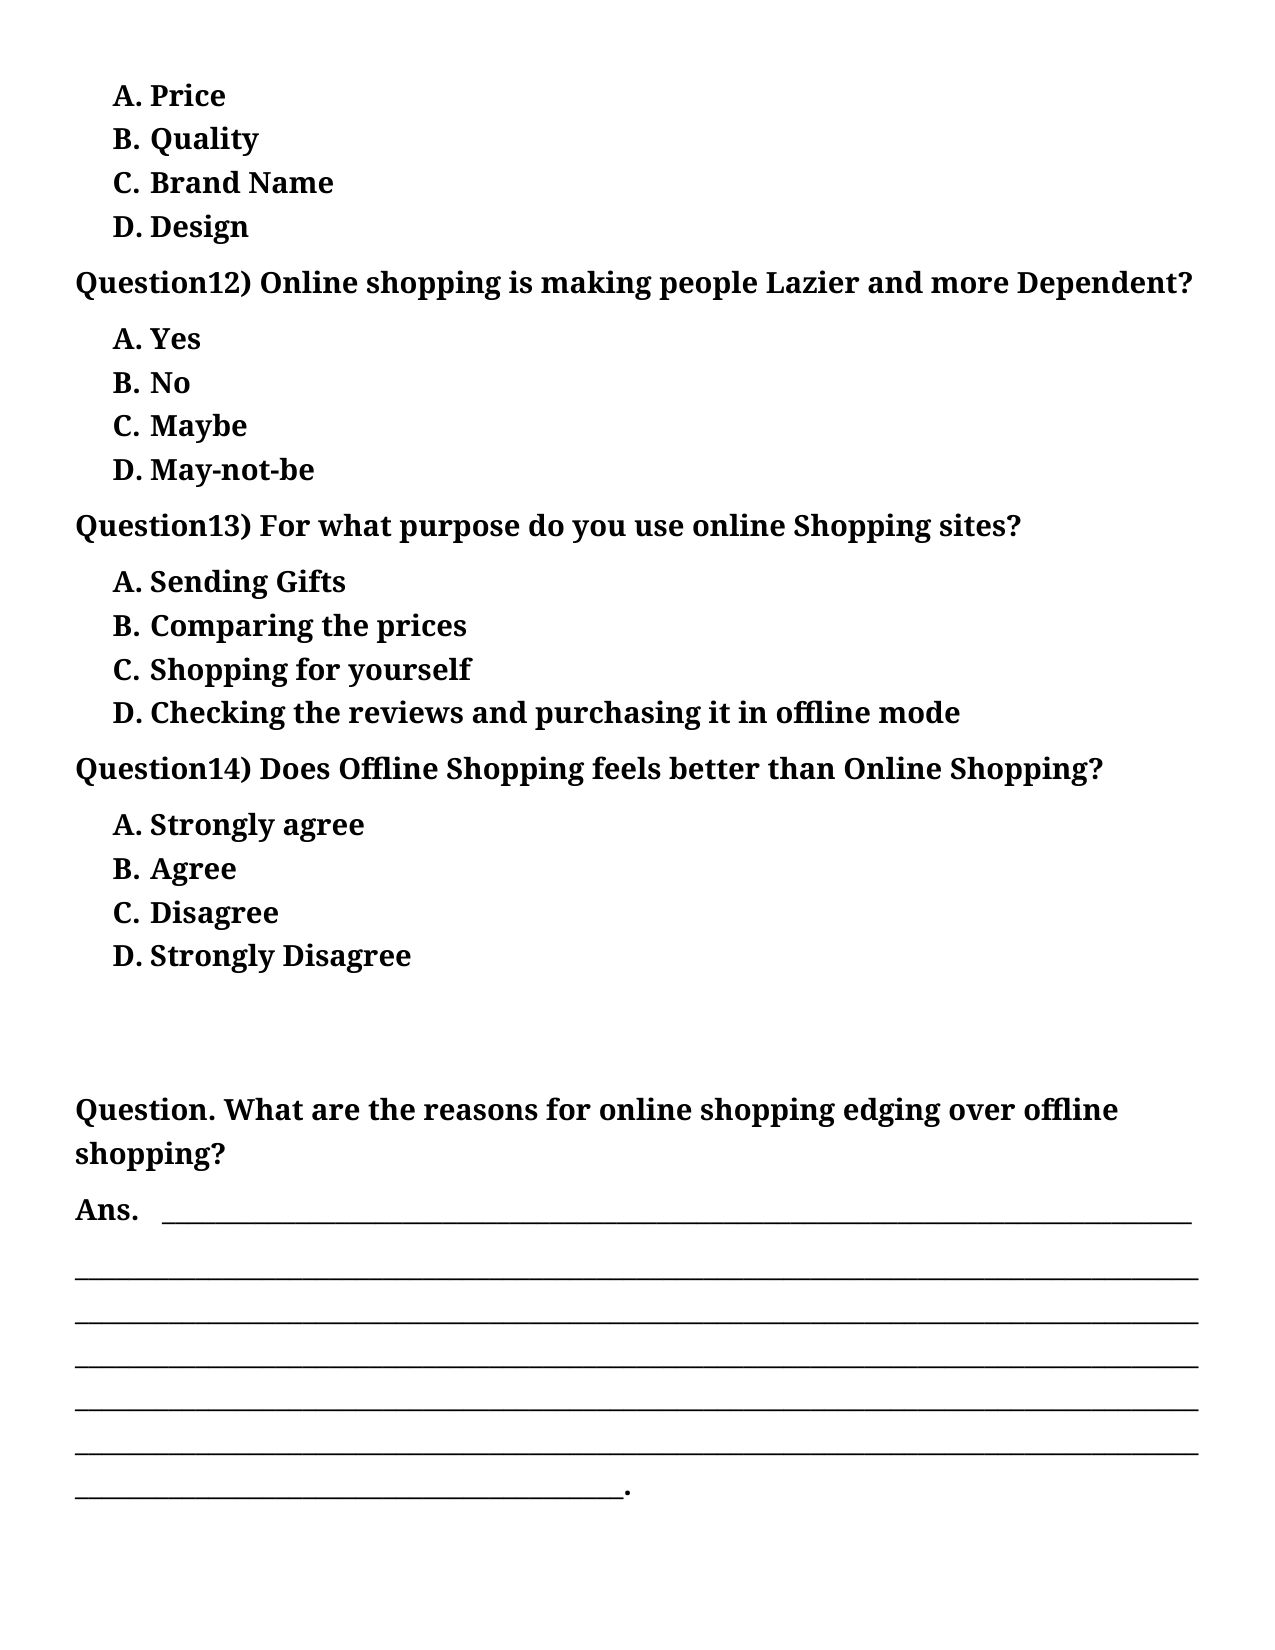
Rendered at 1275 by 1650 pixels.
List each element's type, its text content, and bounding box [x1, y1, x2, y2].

list Design [112, 206, 1200, 246]
list Agree [112, 848, 1200, 888]
text Ans. _____________________________________________________________________________ [75, 1189, 1200, 1229]
list Quality [112, 119, 1200, 158]
list No [112, 362, 1200, 402]
list Comparing the prices [112, 605, 1200, 645]
list Checking the reviews and purchasing it in offline mode [112, 692, 1200, 732]
list Shopping for yourself [112, 649, 1200, 688]
list May-not-be [112, 449, 1200, 489]
text Question14) Does Offline Shopping feels better than Online Shopping? [75, 748, 1200, 788]
list Disagree [112, 892, 1200, 932]
text Question13) For what purpose do you use online Shopping sites? [75, 505, 1200, 545]
list Maybe [112, 406, 1200, 445]
list Sending Gifts [112, 561, 1200, 601]
list Yes [112, 318, 1200, 358]
list Strongly agree [112, 805, 1200, 844]
list Brand Name [112, 162, 1200, 202]
text _____________________________________________________________________________________________________________________________________________________________________________________________________________________________________________________________________________________________________________________________________________________________________________________________________________________________________________________________________________. [75, 1246, 1200, 1503]
list Strongly Disagree [112, 936, 1200, 975]
text Question12) Online shopping is making people Lazier and more Dependent? [75, 262, 1200, 302]
text Question. What are the reasons for online shopping edging over offline shopping? [75, 1090, 1200, 1173]
list Price [112, 75, 1200, 115]
